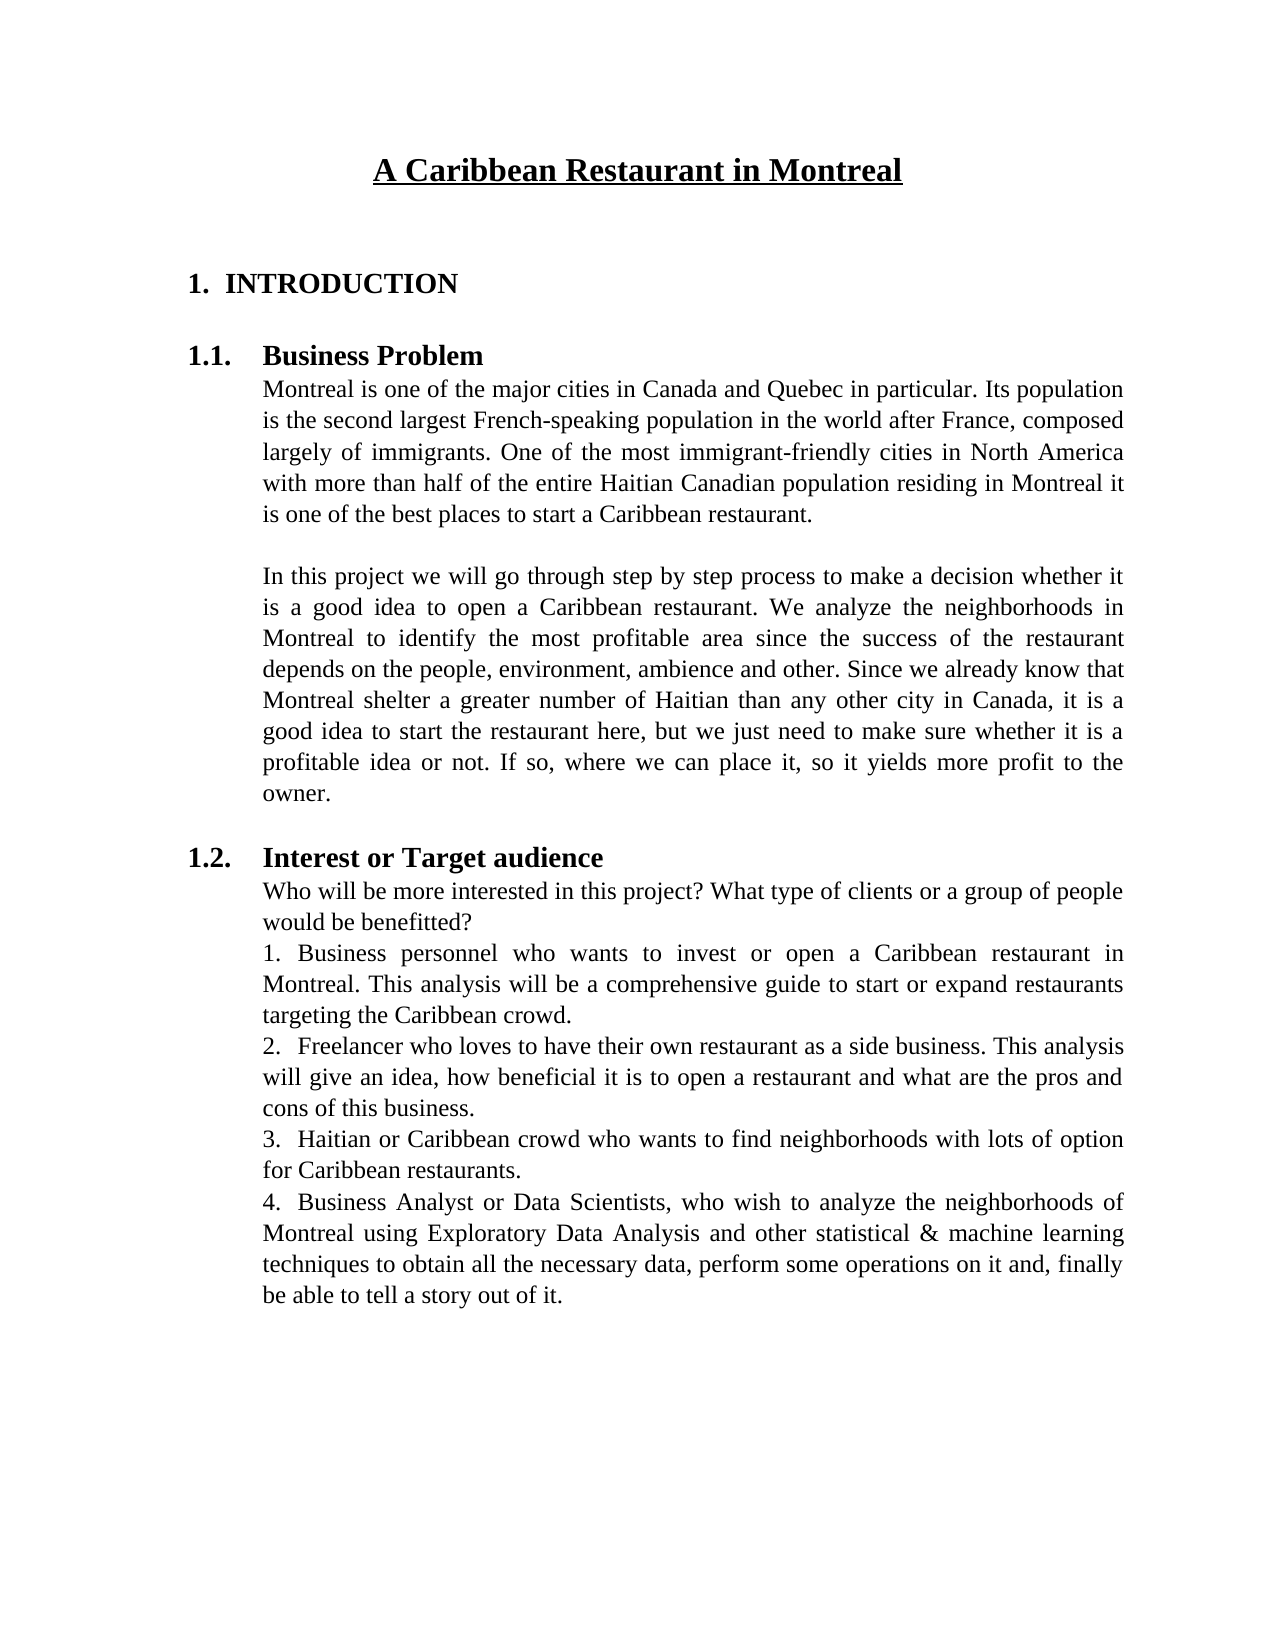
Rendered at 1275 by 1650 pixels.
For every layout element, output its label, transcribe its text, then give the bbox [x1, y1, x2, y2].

list Who will be more interested in this project? What type of clients or a group of people would be benefitted? [262, 876, 1125, 936]
list 4. Business Analyst or Data Scientists, who wish to analyze the neighborhoods of Montreal using Exploratory Data Analysis and other statistical & machine learning techniques to obtain all the necessary data, perform some operations on it and, finally be able to tell a story out of it. [262, 1187, 1125, 1308]
list 2. Freelancer who loves to have their own restaurant as a side business. This analysis will give an idea, how beneficial it is to open a restaurant and what are the pros and cons of this business. [262, 1031, 1125, 1122]
list Interest or Target audience [187, 840, 1125, 874]
list Montreal is one of the major cities in Canada and Quebec in particular. Its population is the second largest French-speaking population in the world after France, composed largely of immigrants. One of the most immigrant-friendly cities in North America with more than half of the entire Haitian Canadian population residing in Montreal it is one of the best places to start a Caribbean restaurant. [262, 374, 1125, 527]
list In this project we will go through step by step process to make a decision whether it is a good idea to open a Caribbean restaurant. We analyze the neighborhoods in Montreal to identify the most profitable area since the success of the restaurant depends on the people, environment, ambience and other. Since we already know that Montreal shelter a greater number of Haitian than any other city in Canada, it is a good idea to start the restaurant here, but we just need to make sure whether it is a profitable idea or not. If so, where we can place it, so it yields more profit to the owner. [262, 561, 1125, 807]
list INTRODUCTION [187, 266, 1125, 299]
text A Caribbean Restaurant in Montreal [150, 150, 1125, 188]
list 1. Business personnel who wants to invest or open a Caribbean restaurant in Montreal. This analysis will be a comprehensive guide to start or expand restaurants targeting the Caribbean crowd. [262, 938, 1125, 1029]
list 3. Haitian or Caribbean crowd who wants to find neighborhoods with lots of option for Caribbean restaurants. [262, 1124, 1125, 1184]
list Business Problem [187, 338, 1125, 372]
